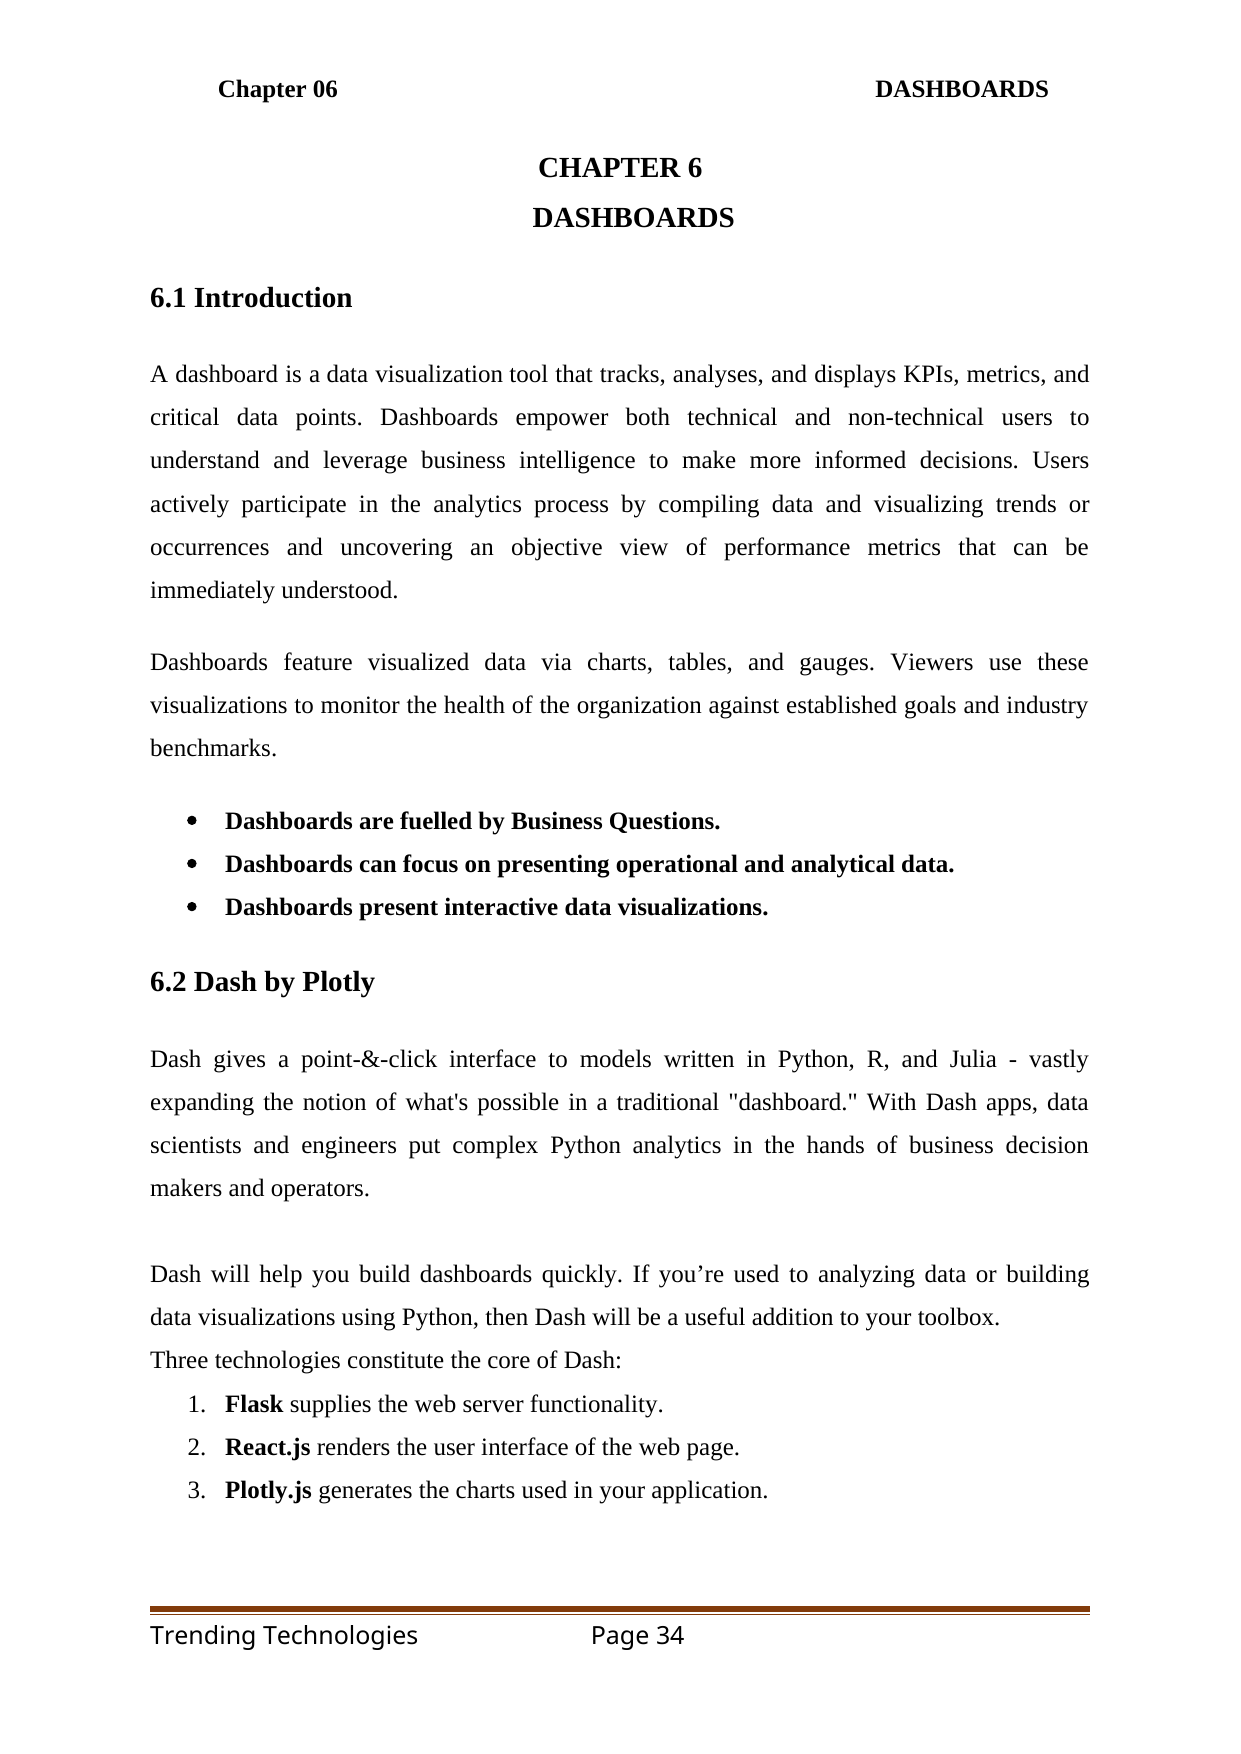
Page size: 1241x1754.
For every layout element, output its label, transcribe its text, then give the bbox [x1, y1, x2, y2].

text 6.2 Dash by Plotly [150, 964, 1090, 998]
list React.js renders the user interface of the web page. [187, 1432, 1090, 1461]
text Three technologies constitute the core of Dash: [150, 1346, 1090, 1374]
text Dash will help you build dashboards quickly. If you’re used to analyzing data or building data visualizations using Python, then Dash will be a useful addition to your toolbox. [150, 1259, 1090, 1331]
text A dashboard is a data visualization tool that tracks, analyses, and displays KPIs, metrics, and critical data points. Dashboards empower both technical and non-technical users to understand and leverage business intelligence to make more informed decisions. Users actively participate in the analytics process by compiling data and visualizing trends or occurrences and uncovering an objective view of performance metrics that can be immediately understood. [150, 359, 1090, 604]
list Dashboards can focus on presenting operational and analytical data. [187, 849, 1090, 878]
text 6.1 Introduction [150, 280, 1090, 313]
text CHAPTER 6 [150, 150, 1090, 183]
list Plotly.js generates the charts used in your application. [187, 1475, 1090, 1504]
list Flask supplies the web server functionality. [187, 1389, 1090, 1417]
text Dashboards feature visualized data via charts, tables, and gauges. Viewers use these visualizations to monitor the health of the organization against established goals and industry benchmarks. [150, 647, 1090, 762]
list Dashboards are fuelled by Business Questions. [187, 806, 1090, 834]
list Dashboards present interactive data visualizations. [187, 892, 1090, 921]
text Dash gives a point-&-click interface to models written in Python, R, and Julia - vastly expanding the notion of what's possible in a traditional "dashboard." With Dash apps, data scientists and engineers put complex Python analytics in the hands of business decision makers and operators. [150, 1044, 1090, 1202]
text DASHBOARDS [450, 200, 1090, 234]
